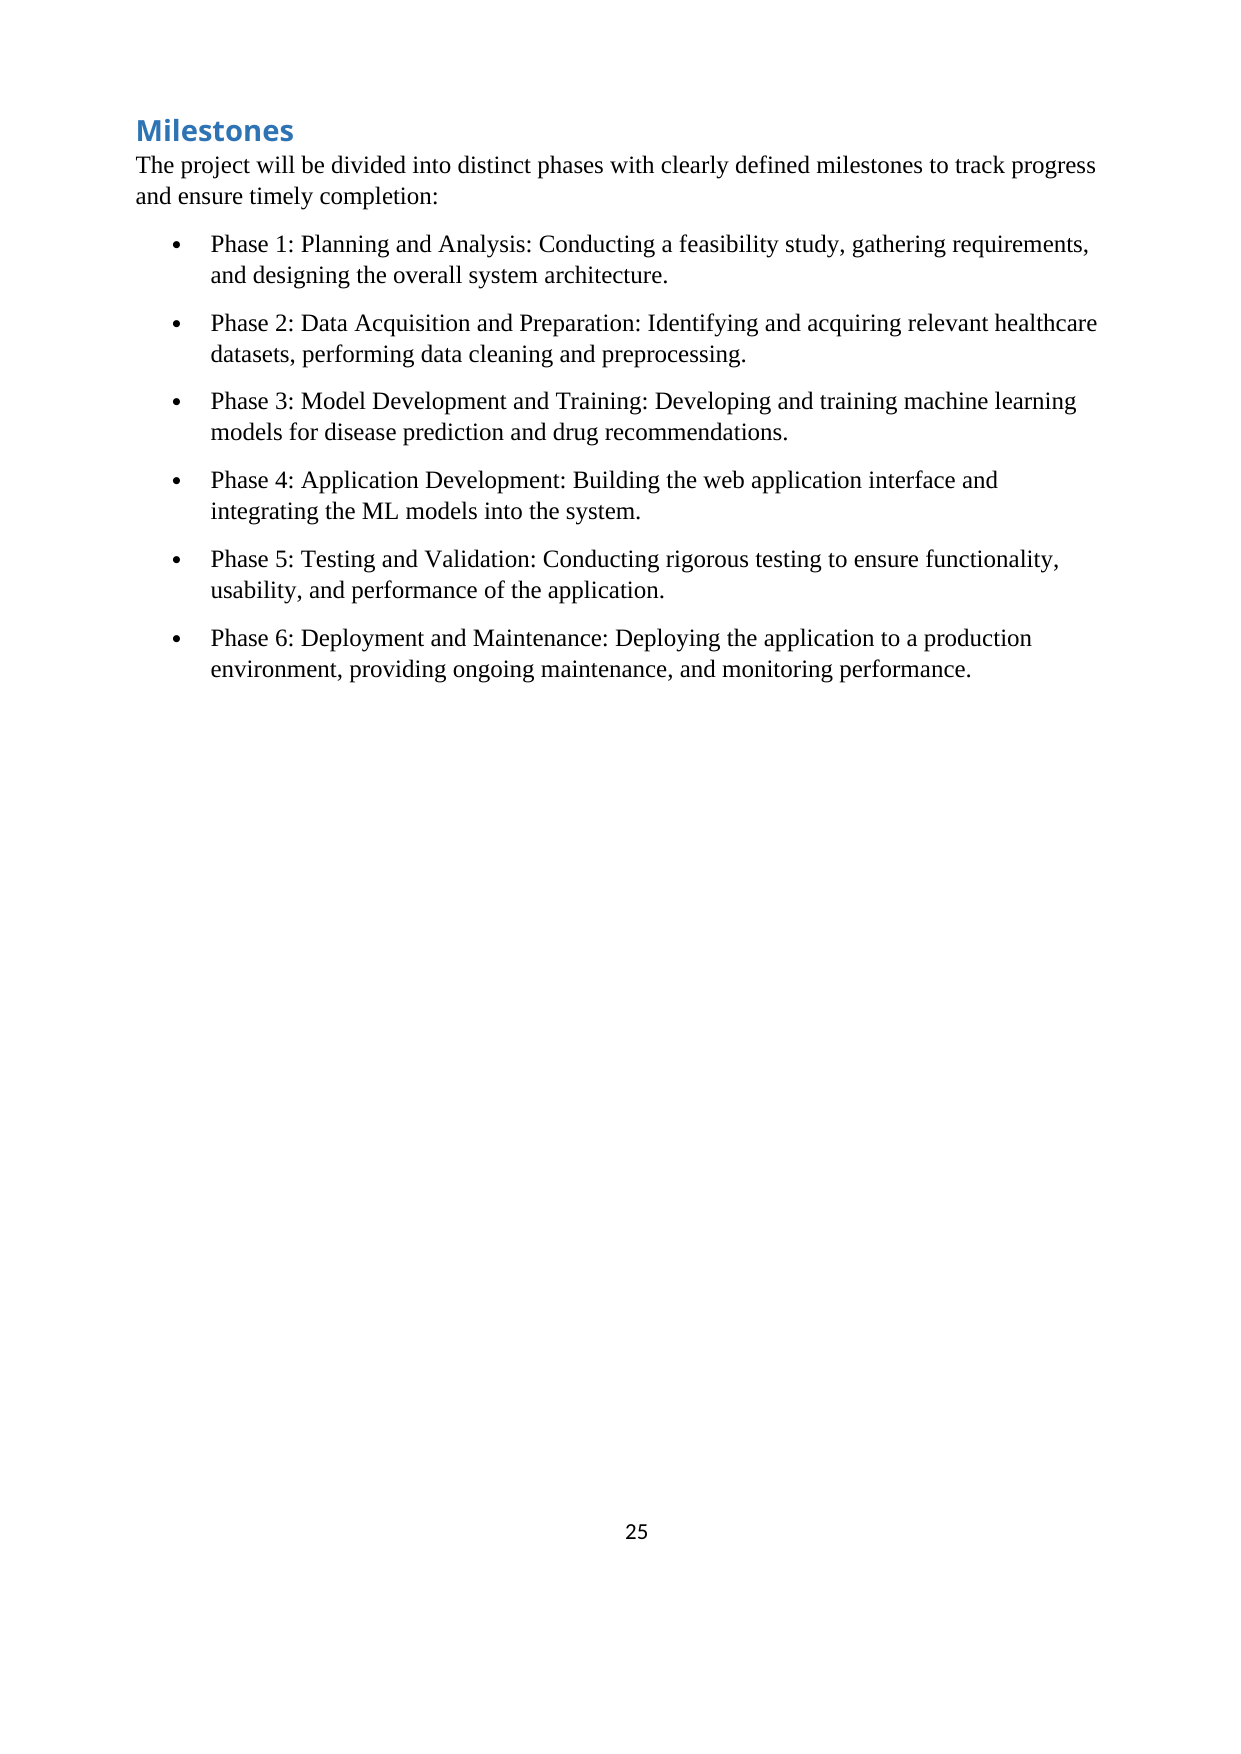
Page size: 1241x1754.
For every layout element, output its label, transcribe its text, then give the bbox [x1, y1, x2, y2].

list Phase 3: Model Development and Training: Developing and training machine learning models for disease prediction and drug recommendations. [173, 386, 1111, 446]
list Phase 2: Data Acquisition and Preparation: Identifying and acquiring relevant healthcare datasets, performing data cleaning and preprocessing. [173, 308, 1111, 367]
subtitle Milestones [135, 110, 1111, 150]
text The project will be divided into distinct phases with clearly defined milestones to track progress and ensure timely completion: [135, 150, 1111, 210]
list Phase 1: Planning and Analysis: Conducting a feasibility study, gathering requirements, and designing the overall system architecture. [173, 229, 1111, 289]
list Phase 6: Deployment and Maintenance: Deploying the application to a production environment, providing ongoing maintenance, and monitoring performance. [173, 623, 1111, 682]
list Phase 4: Application Development: Building the web application interface and integrating the ML models into the system. [173, 465, 1111, 525]
list Phase 5: Testing and Validation: Conducting rigorous testing to ensure functionality, usability, and performance of the application. [173, 544, 1111, 604]
